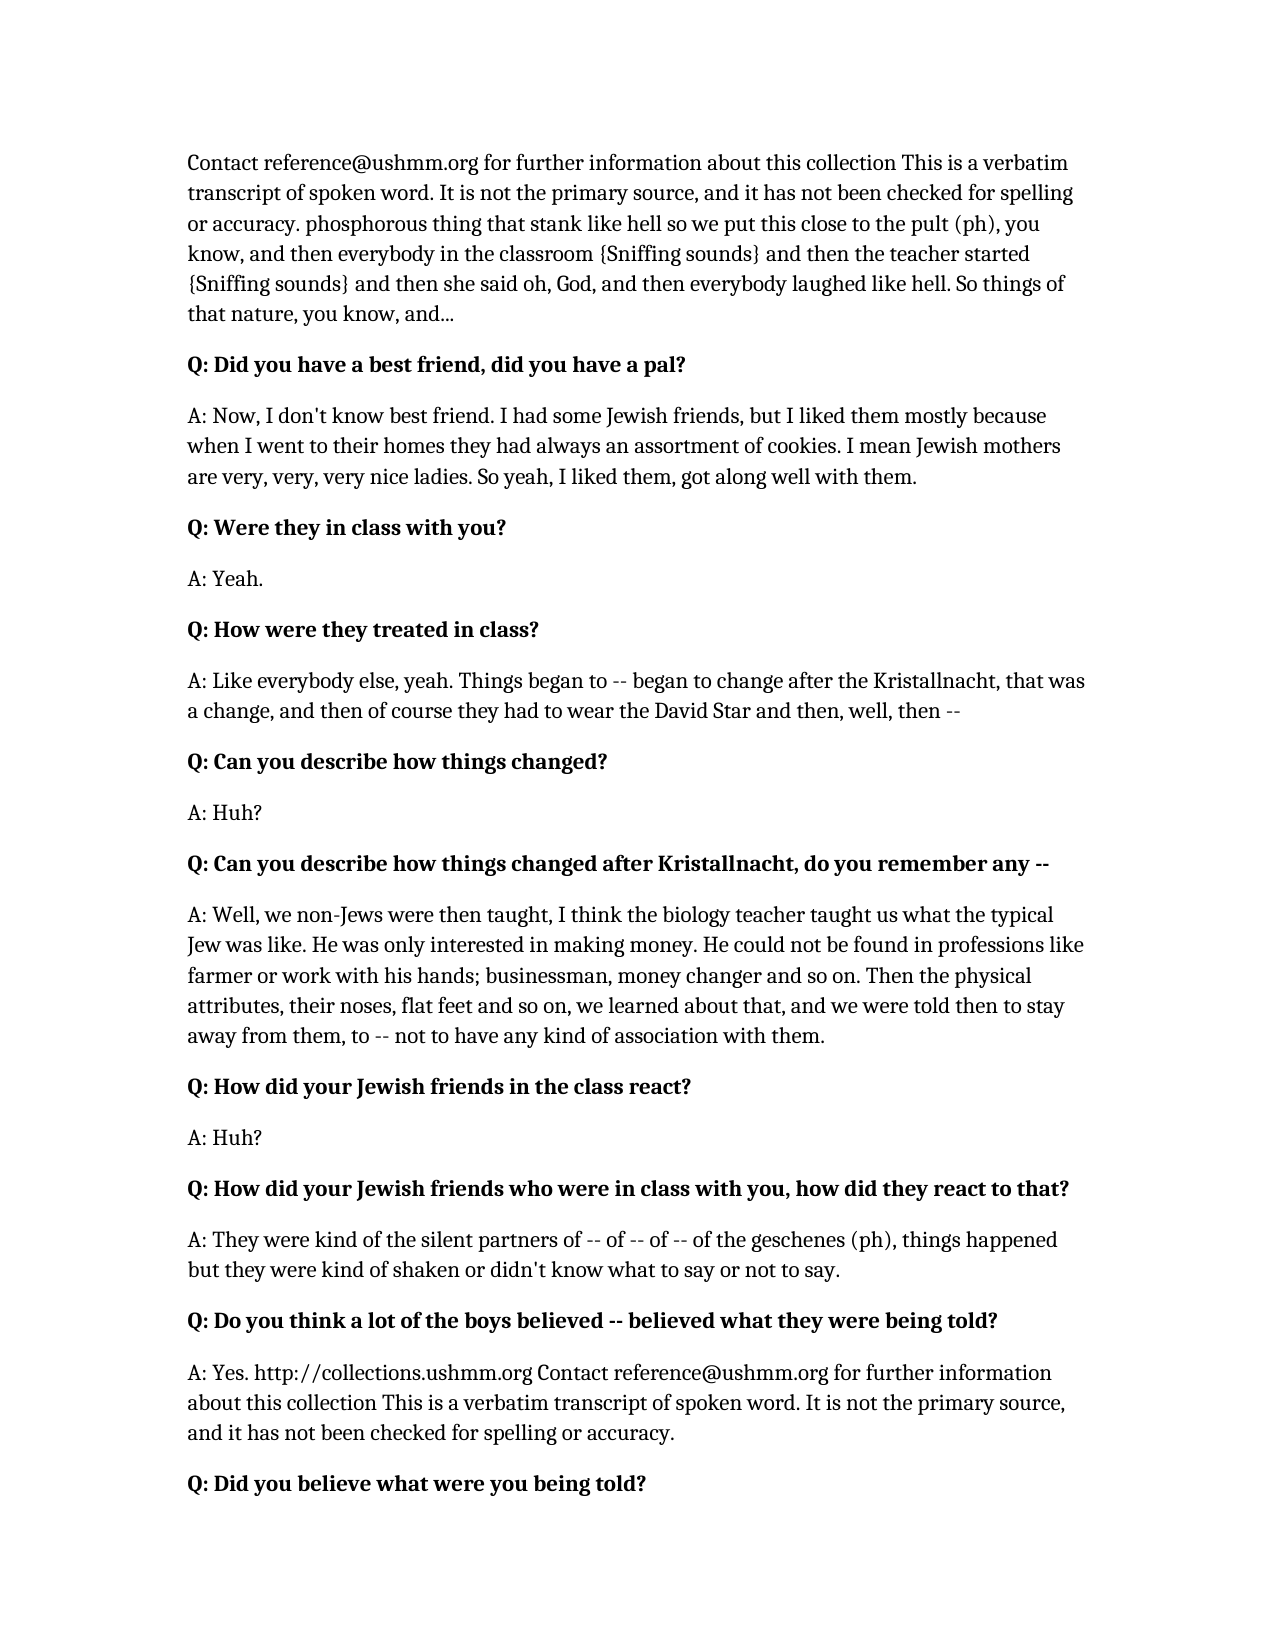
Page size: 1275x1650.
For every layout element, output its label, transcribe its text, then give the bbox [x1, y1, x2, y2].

text Q: How did your Jewish friends who were in class with you, how did they react to that? [187, 1176, 1087, 1202]
text A: Huh? [187, 800, 1087, 826]
text Q: How were they treated in class? [187, 617, 1087, 643]
text A: Like everybody else, yeah. Things began to -- began to change after the Kristallnacht, that was a change, and then of course they had to wear the David Star and then, well, then -- [187, 668, 1087, 724]
text Q: Were they in class with you? [187, 514, 1087, 541]
text A: Well, we non-Jews were then taught, I think the biology teacher taught us what the typical Jew was like. He was only interested in making money. He could not be found in professions like farmer or work with his hands; businessman, money changer and so on. Then the physical attributes, their noses, flat feet and so on, we learned about that, and we were told then to stay away from them, to -- not to have any kind of association with them. [187, 902, 1087, 1049]
text A: Huh? [187, 1125, 1087, 1151]
text A: Yeah. [187, 566, 1087, 592]
text Q: Did you have a best friend, did you have a pal? [187, 352, 1087, 378]
text Q: Can you describe how things changed? [187, 749, 1087, 775]
text Q: Can you describe how things changed after Kristallnacht, do you remember any -- [187, 851, 1087, 877]
text Q: Do you think a lot of the boys believed -- believed what they were being told? [187, 1308, 1087, 1335]
text A: They were kind of the silent partners of -- of -- of -- of the geschenes (ph), things happened but they were kind of shaken or didn't know what to say or not to say. [187, 1227, 1087, 1284]
text A: Now, I don't know best friend. I had some Jewish friends, but I liked them mostly because when I went to their homes they had always an assortment of cookies. I mean Jewish mothers are very, very, very nice ladies. So yeah, I liked them, got along well with them. [187, 403, 1087, 490]
text Q: Did you believe what were you being told? [187, 1471, 1087, 1497]
text Q: How did your Jewish friends in the class react? [187, 1074, 1087, 1100]
text A: Yes. http://collections.ushmm.org Contact reference@ushmm.org for further information about this collection This is a verbatim transcript of spoken word. It is not the primary source, and it has not been checked for spelling or accuracy. [187, 1359, 1087, 1446]
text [187, 150, 1087, 327]
